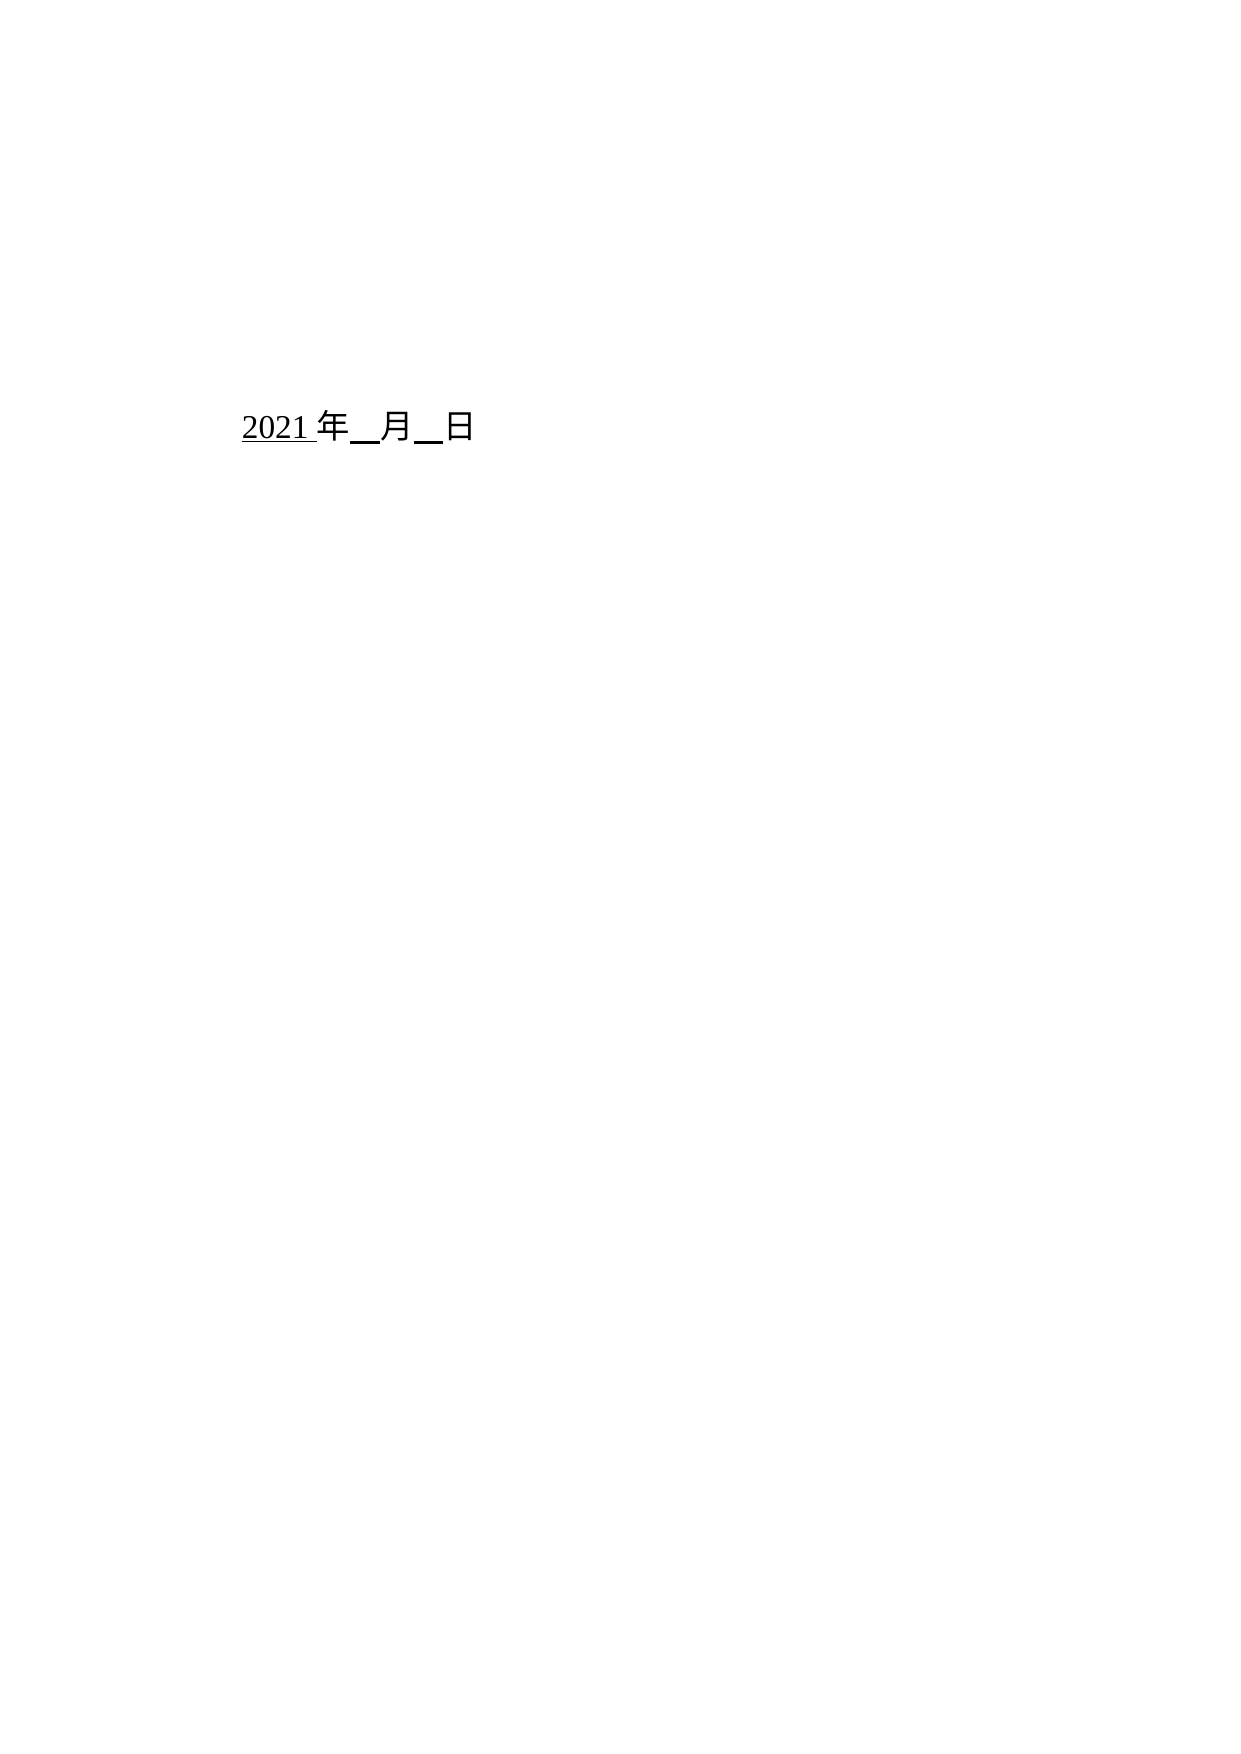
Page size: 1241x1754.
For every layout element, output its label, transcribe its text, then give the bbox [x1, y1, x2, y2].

text 2021 年 月 日本科毕业论文（设计）开题报告书 [187, 227, 1053, 454]
